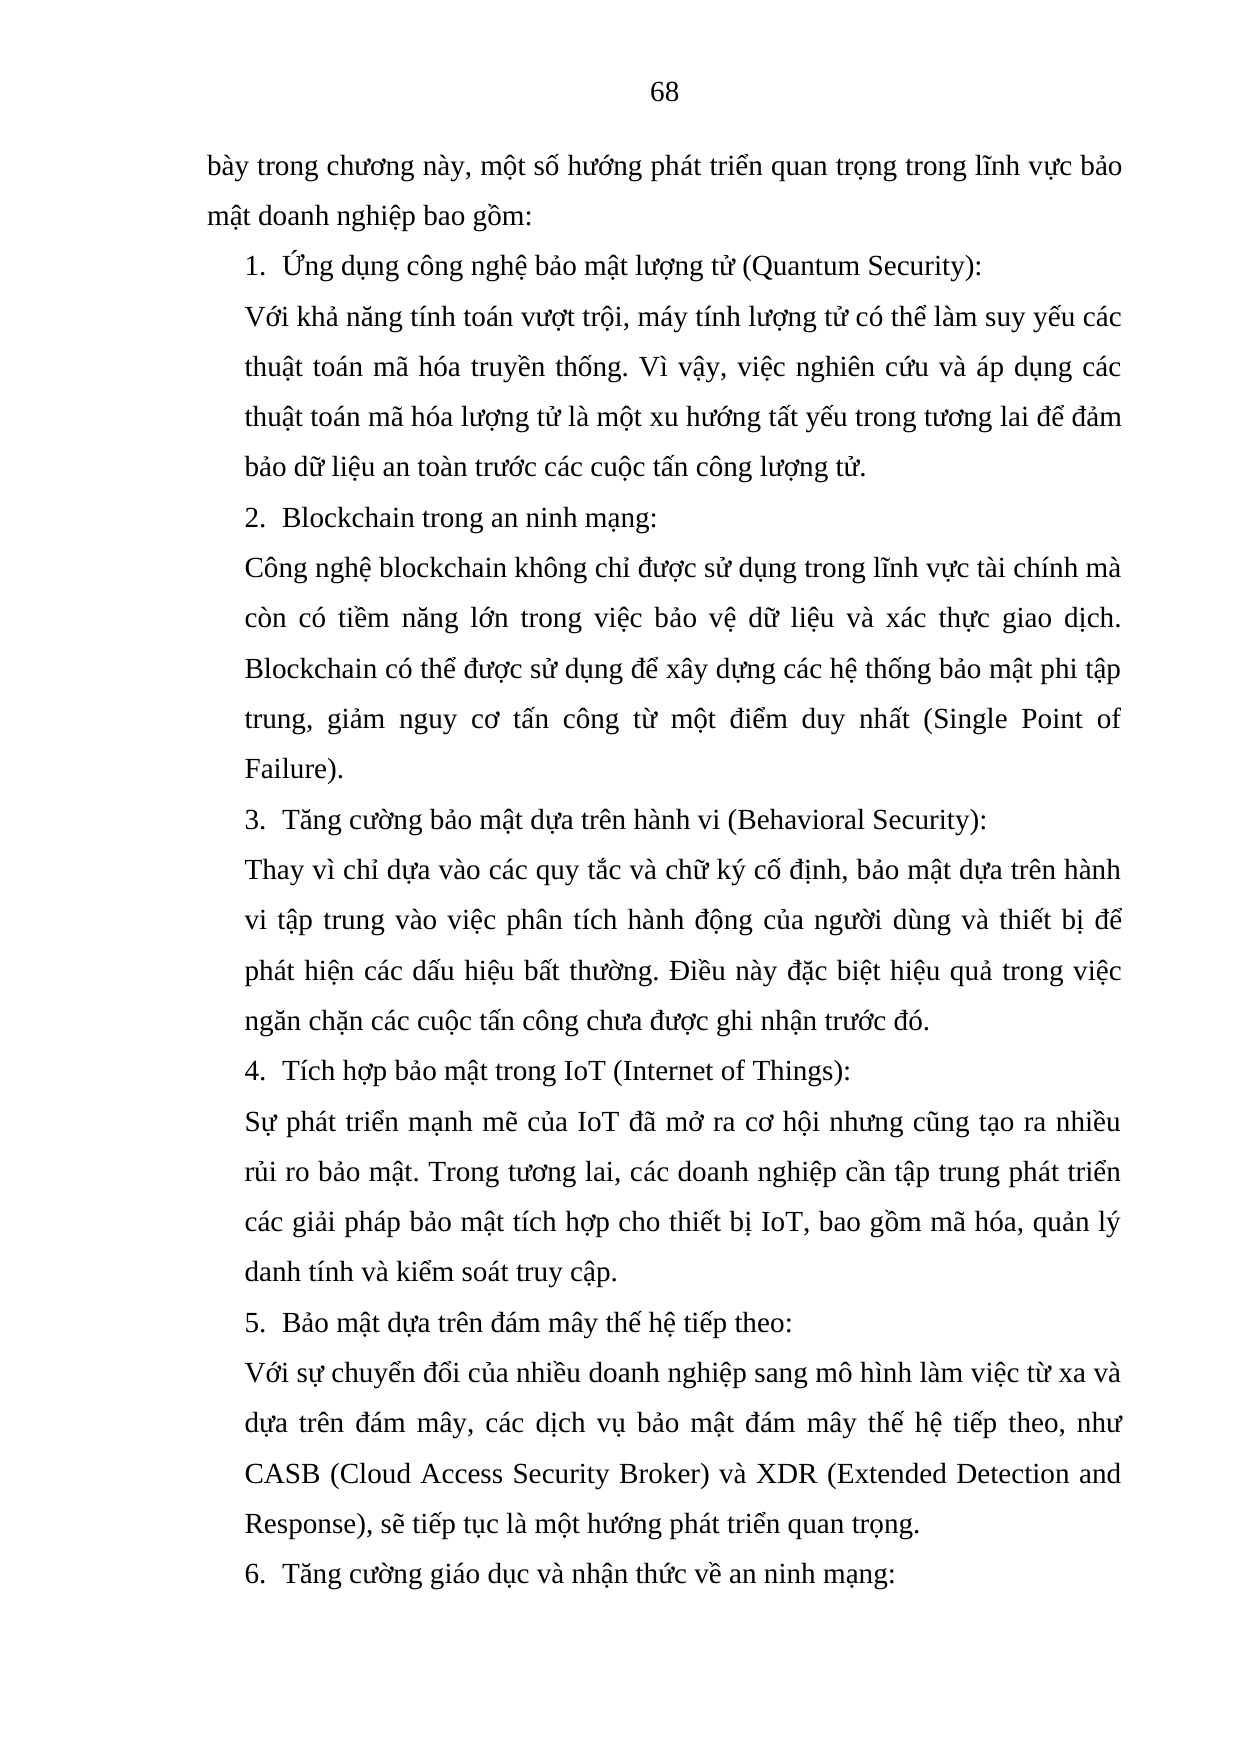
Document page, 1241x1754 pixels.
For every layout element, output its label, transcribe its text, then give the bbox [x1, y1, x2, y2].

text Với sự chuyển đổi của nhiều doanh nghiệp sang mô hình làm việc từ xa và dựa trên đám mây, các dịch vụ bảo mật đám mây thế hệ tiếp theo, như CASB (Cloud Access Security Broker) và XDR (Extended Detection and Response), sẽ tiếp tục là một hướng phát triển quan trọng. [244, 1355, 1122, 1540]
text Thay vì chỉ dựa vào các quy tắc và chữ ký cố định, bảo mật dựa trên hành vi tập trung vào việc phân tích hành động của người dùng và thiết bị để phát hiện các dấu hiệu bất thường. Điều này đặc biệt hiệu quả trong việc ngăn chặn các cuộc tấn công chưa được ghi nhận trước đó. [244, 852, 1122, 1037]
list Bảo mật dựa trên đám mây thế hệ tiếp theo: [244, 1305, 1122, 1338]
text Công nghệ blockchain không chỉ được sử dụng trong lĩnh vực tài chính mà còn có tiềm năng lớn trong việc bảo vệ dữ liệu và xác thực giao dịch. Blockchain có thể được sử dụng để xây dựng các hệ thống bảo mật phi tập trung, giảm nguy cơ tấn công từ một điểm duy nhất (Single Point of Failure). [244, 550, 1122, 785]
list Tích hợp bảo mật trong IoT (Internet of Things): [244, 1053, 1122, 1087]
text Với khả năng tính toán vượt trội, máy tính lượng tử có thể làm suy yếu các thuật toán mã hóa truyền thống. Vì vậy, việc nghiên cứu và áp dụng các thuật toán mã hóa lượng tử là một xu hướng tất yếu trong tương lai để đảm bảo dữ liệu an toàn trước các cuộc tấn công lượng tử. [244, 299, 1122, 483]
list Blockchain trong an ninh mạng: [244, 500, 1122, 533]
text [207, 148, 1122, 232]
list Tăng cường giáo dục và nhận thức về an ninh mạng: [244, 1556, 1122, 1590]
list Tăng cường bảo mật dựa trên hành vi (Behavioral Security): [244, 802, 1122, 835]
list Ứng dụng công nghệ bảo mật lượng tử (Quantum Security): [244, 248, 1122, 282]
